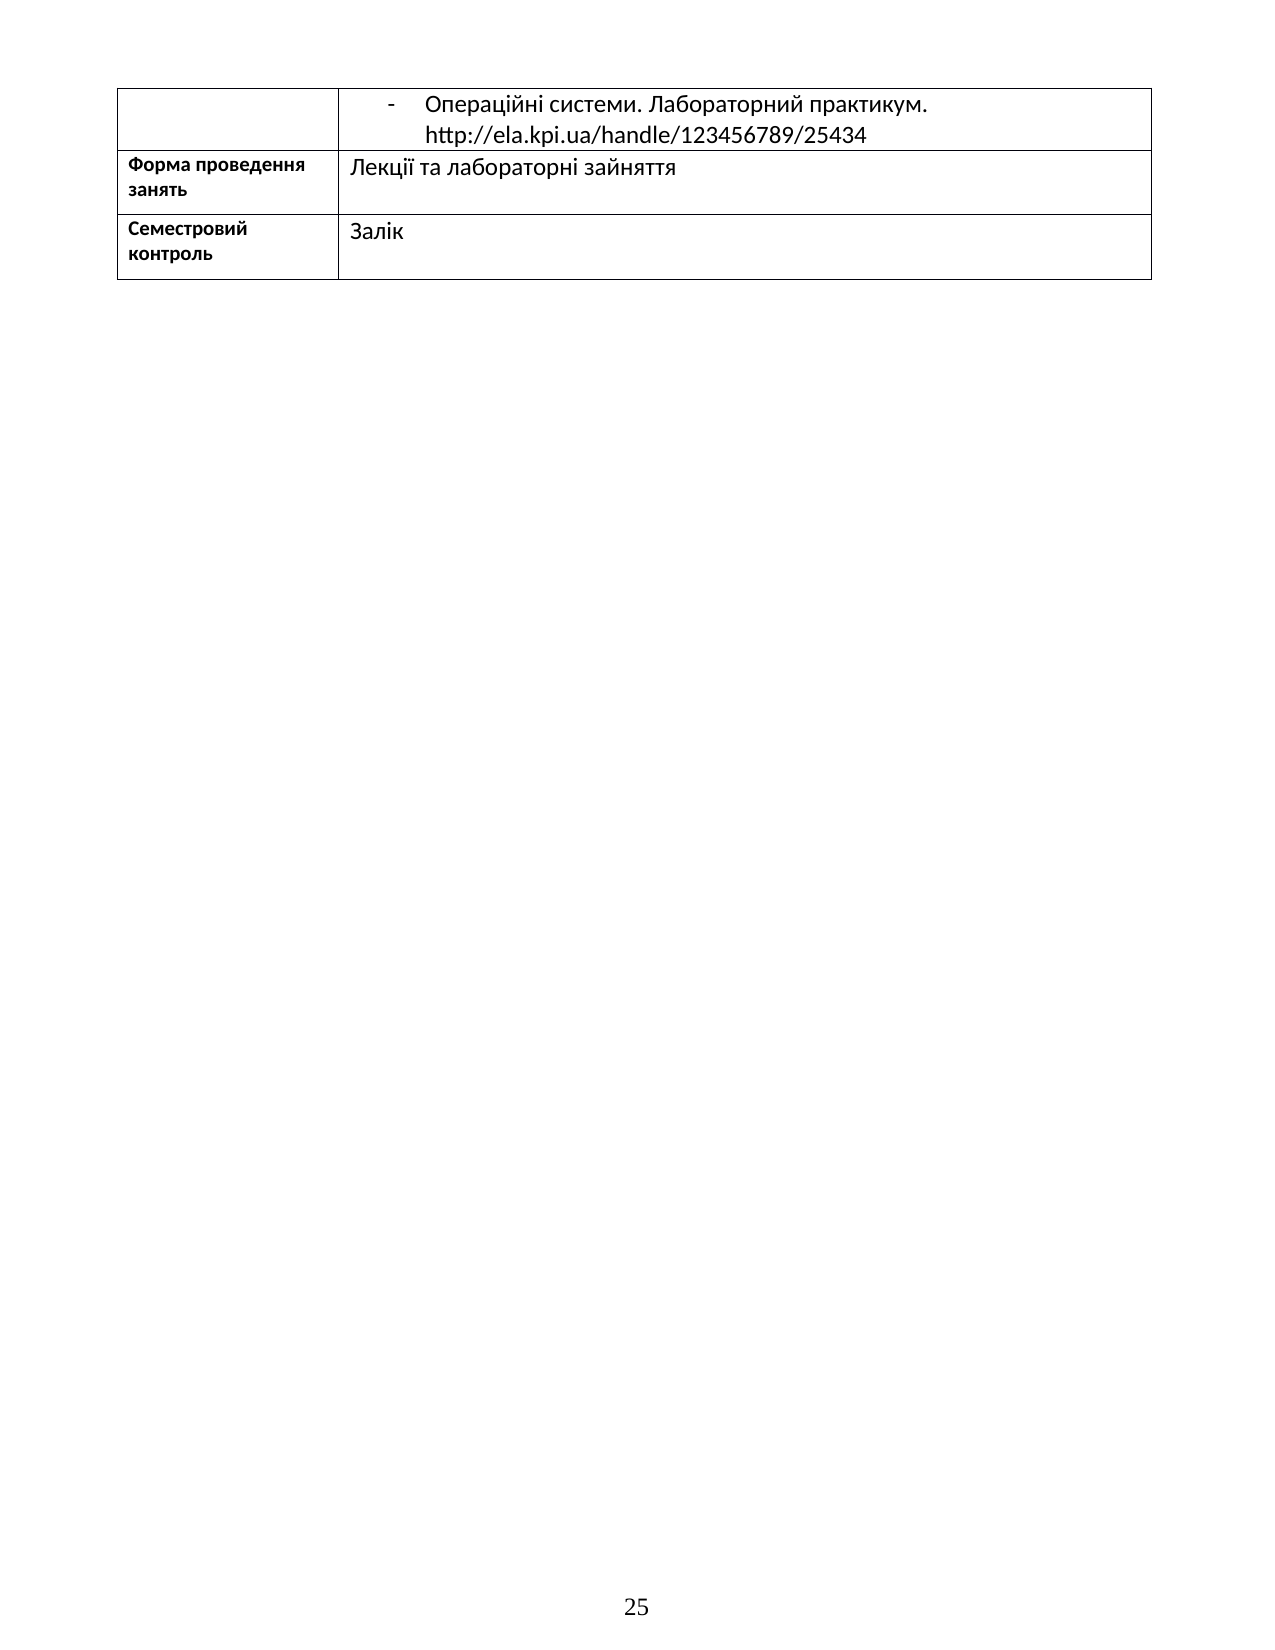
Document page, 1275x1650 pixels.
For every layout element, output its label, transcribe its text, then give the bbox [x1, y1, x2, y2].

table_cell Семестровий контроль [118, 215, 338, 278]
table_cell Залік [339, 215, 1151, 278]
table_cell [339, 89, 1151, 150]
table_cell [118, 89, 338, 150]
table_cell Форма проведення занять [118, 151, 338, 214]
table_cell Лекції та лабораторні зайняття [339, 151, 1151, 214]
